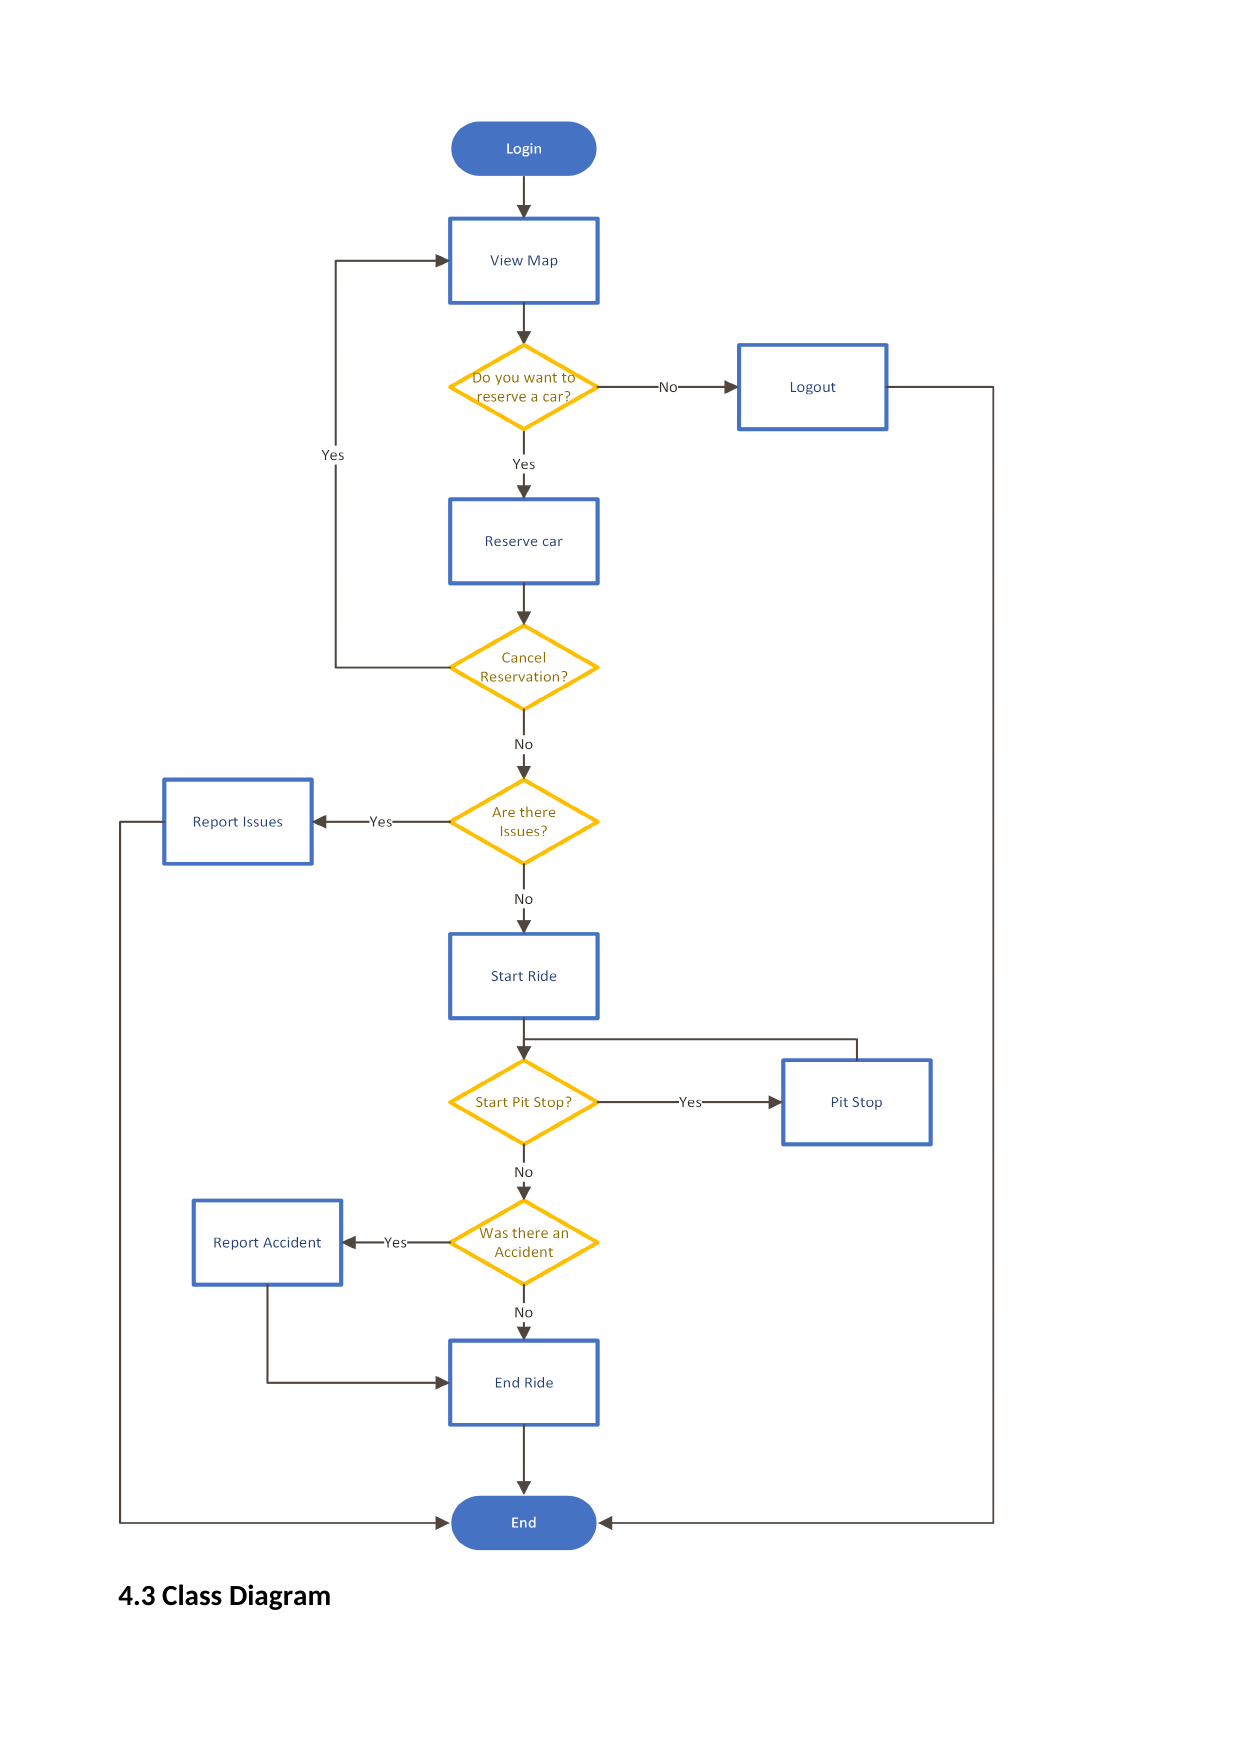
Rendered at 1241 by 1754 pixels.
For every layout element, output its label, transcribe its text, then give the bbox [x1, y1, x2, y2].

picture [118, 118, 995, 1553]
text 4.3 Class Diagram [118, 1577, 1122, 1613]
